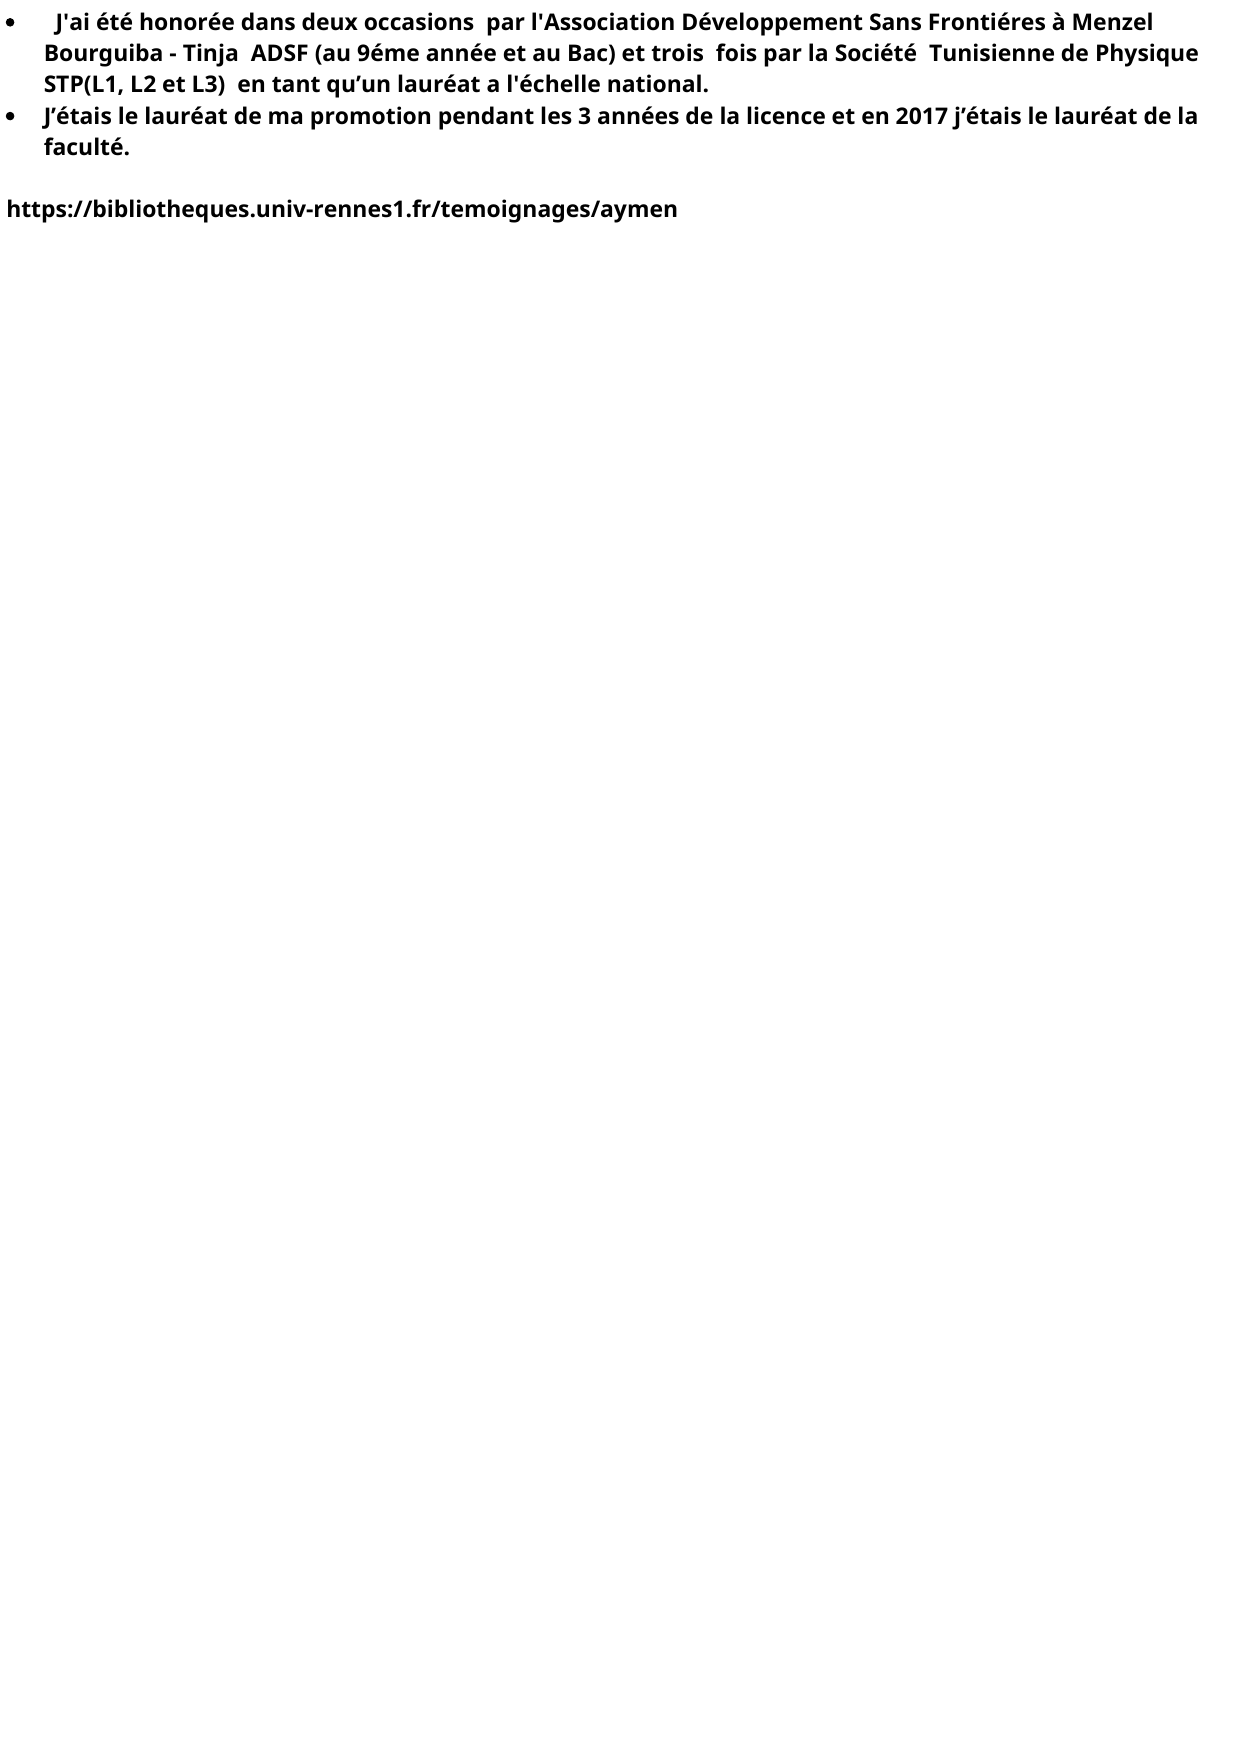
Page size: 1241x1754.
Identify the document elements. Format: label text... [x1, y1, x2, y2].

list J'ai été honorée dans deux occasions par l'Association Développement Sans Frontiéres à Menzel Bourguiba - Tinja ADSF (au 9éme année et au Bac) et trois fois par la Société Tunisienne de Physique STP(L1, L2 et L3) en tant qu’un lauréat a l'échelle national. [6, 6, 1234, 100]
list J’étais le lauréat de ma promotion pendant les 3 années de la licence et en 2017 j’étais le lauréat de la faculté. [6, 100, 1234, 162]
text https://bibliotheques.univ-rennes1.fr/temoignages/aymen [6, 193, 1234, 225]
